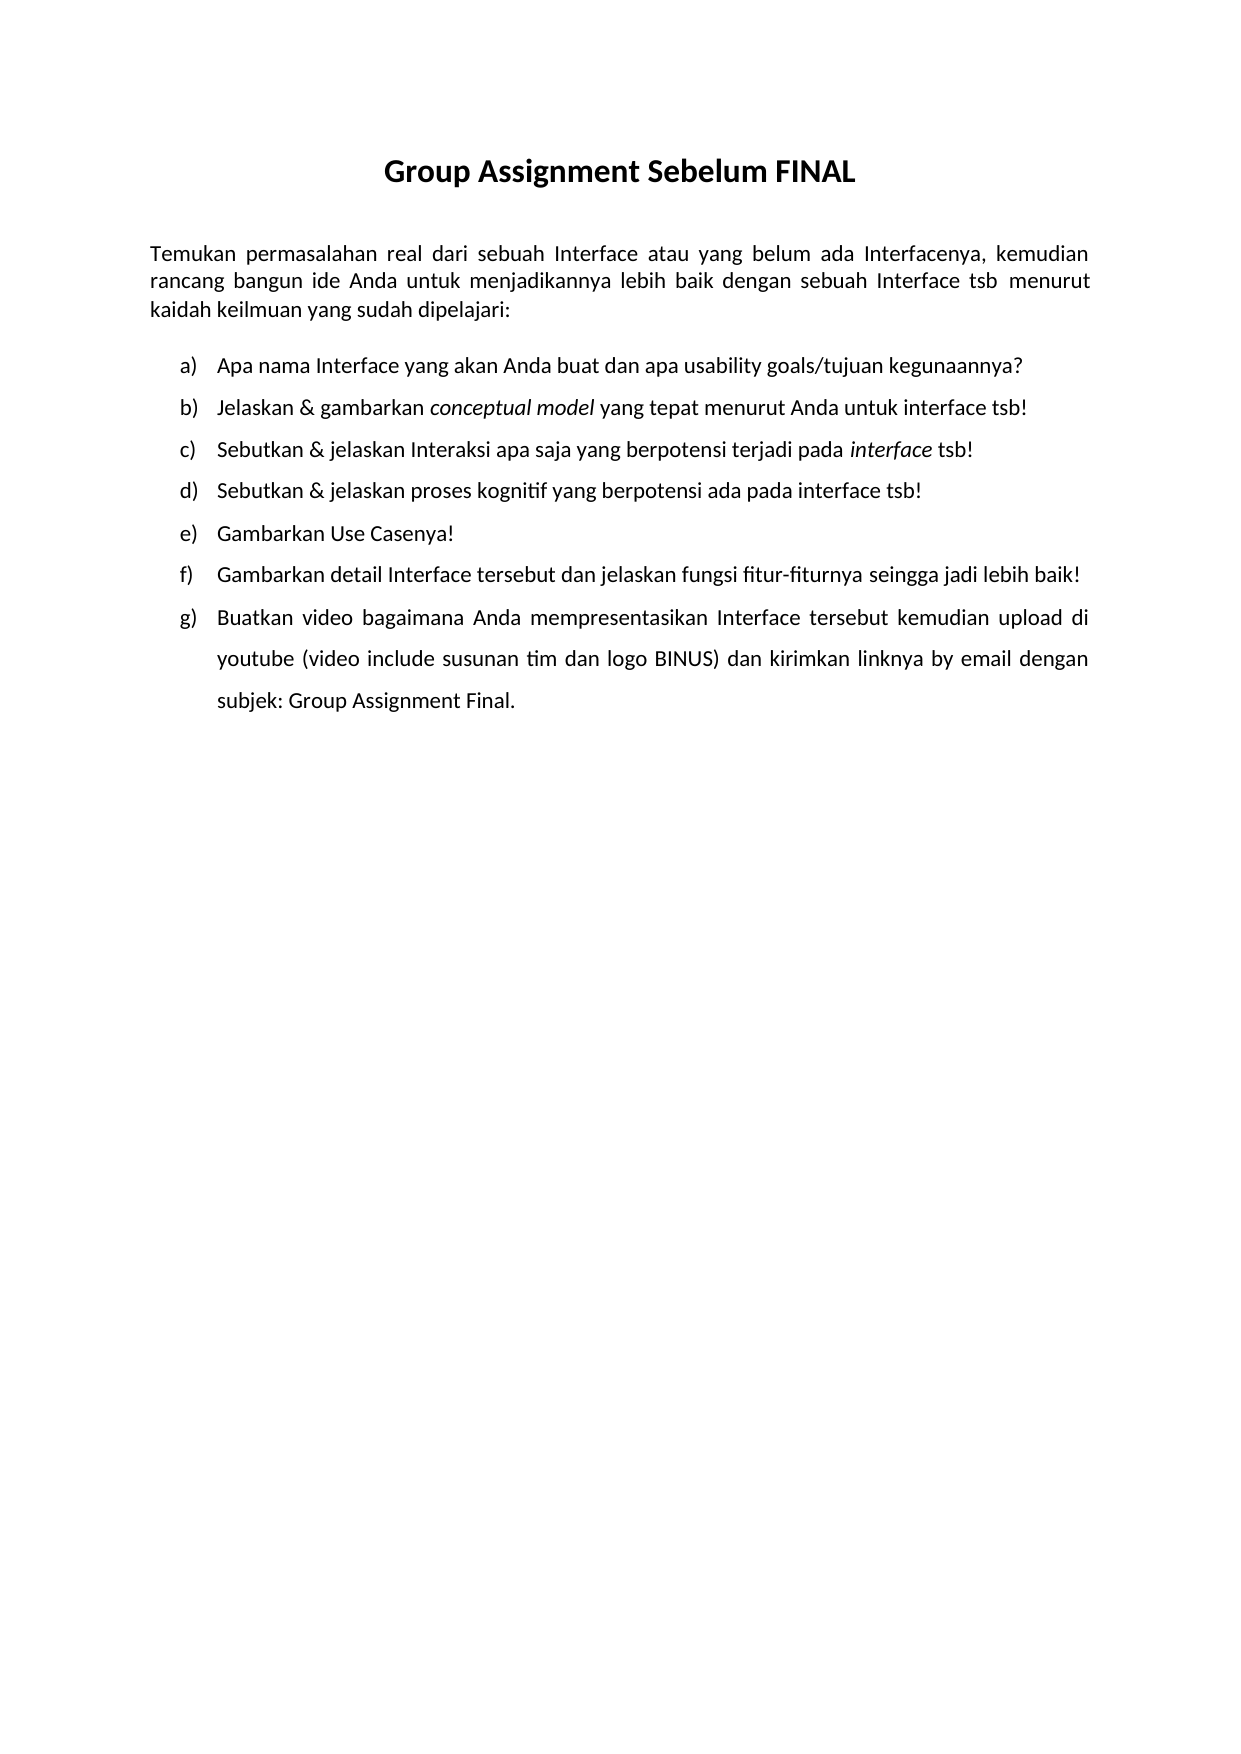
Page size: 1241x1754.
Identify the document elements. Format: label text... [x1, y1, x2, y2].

title Gambarkan Use Casenya! [179, 519, 1090, 547]
title Apa nama Interface yang akan Anda buat dan apa usability goals/tujuan kegunaannya? [179, 351, 1090, 379]
title Gambarkan detail Interface tersebut dan jelaskan fungsi fitur-fiturnya seingga jadi lebih baik! [179, 561, 1090, 589]
title Sebutkan & jelaskan Interaksi apa saja yang berpotensi terjadi pada interface tsb! [179, 435, 1090, 463]
title Buatkan video bagaimana Anda mempresentasikan Interface tersebut kemudian upload di youtube (video include susunan tim dan logo BINUS) dan kirimkan linknya by email dengan subjek: Group Assignment Final. [179, 603, 1090, 714]
text Group Assignment Sebelum FINAL [150, 150, 1090, 191]
title Sebutkan & jelaskan proses kognitif yang berpotensi ada pada interface tsb! [179, 477, 1090, 505]
title Temukan permasalahan real dari sebuah Interface atau yang belum ada Interfacenya, kemudian rancang bangun ide Anda untuk menjadikannya lebih baik dengan sebuah Interface tsb menurut kaidah keilmuan yang sudah dipelajari: [150, 239, 1090, 323]
title Jelaskan & gambarkan conceptual model yang tepat menurut Anda untuk interface tsb! [179, 393, 1090, 421]
